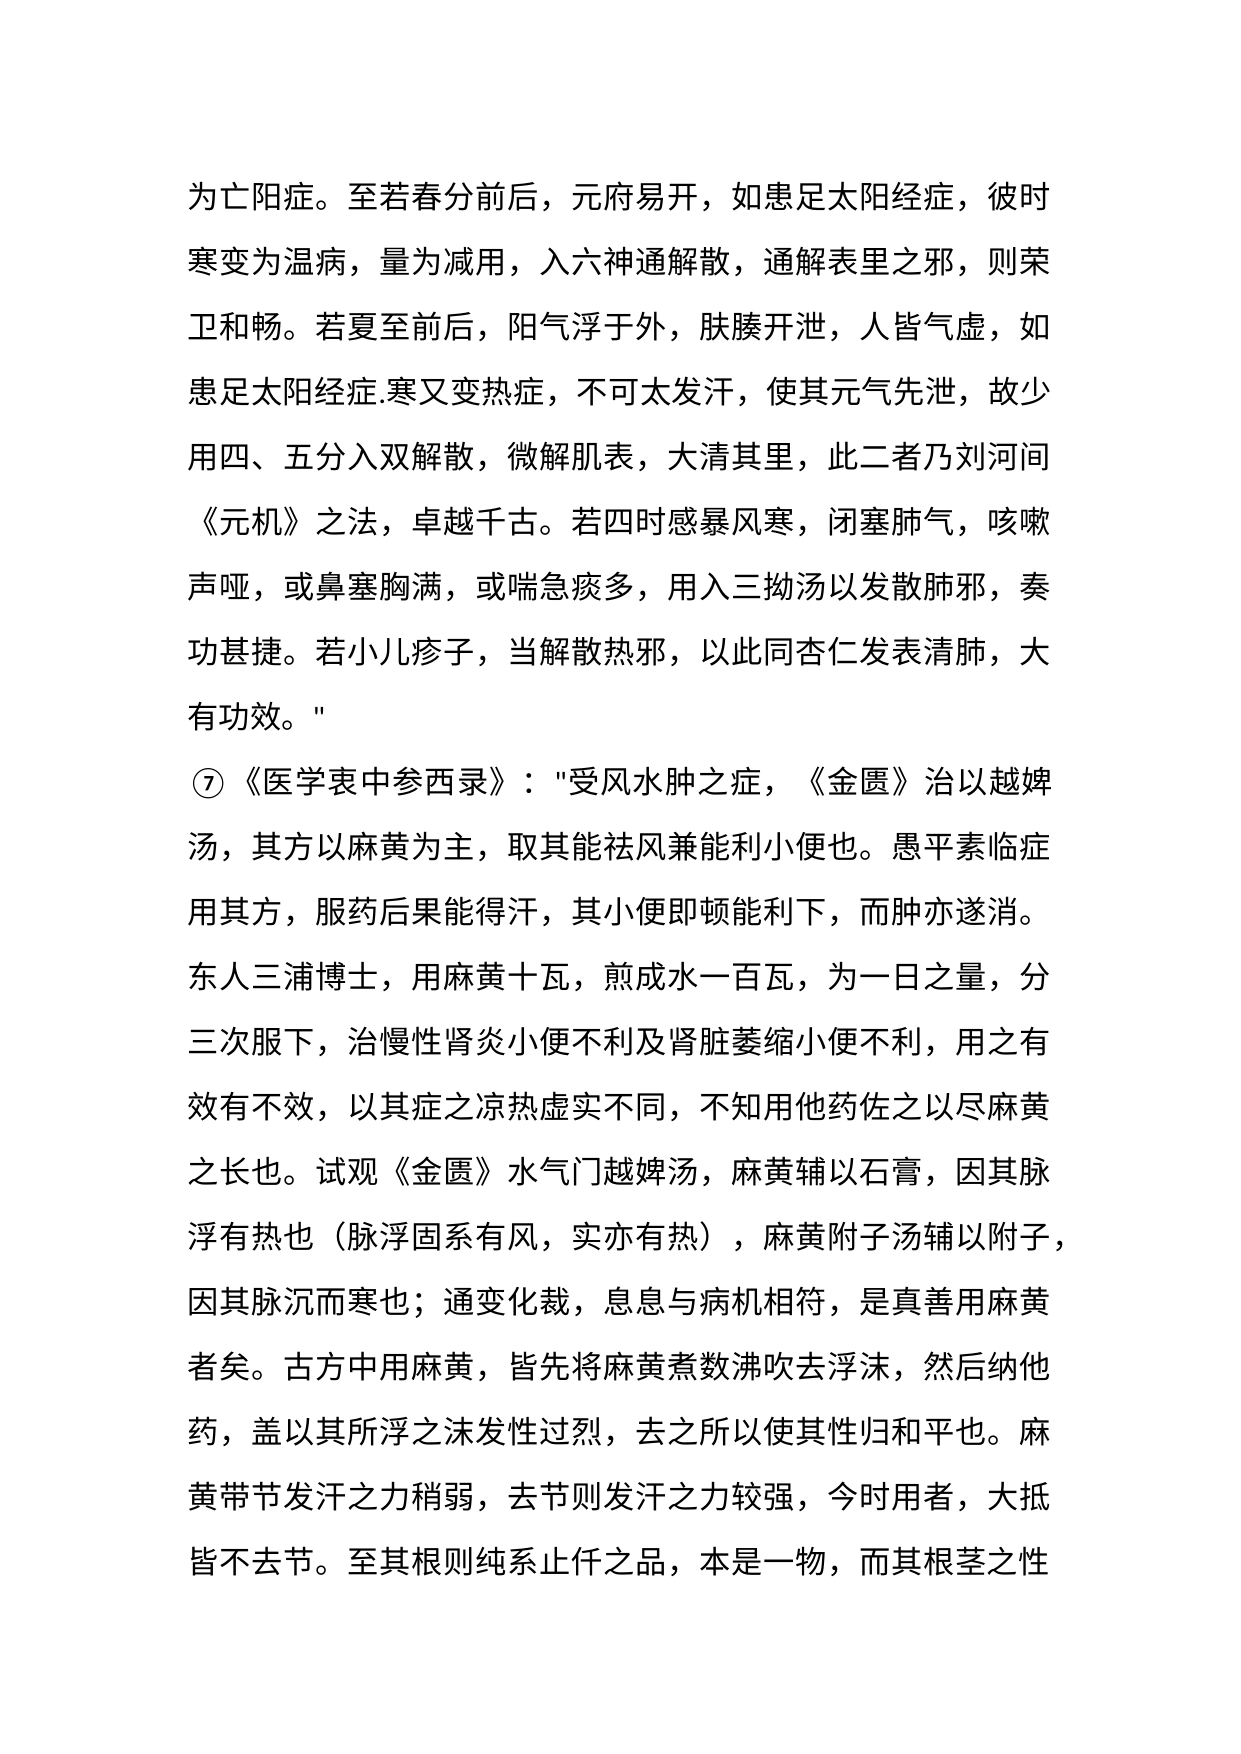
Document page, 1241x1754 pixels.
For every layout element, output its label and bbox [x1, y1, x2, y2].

text [187, 162, 1053, 747]
text [187, 747, 1053, 1592]
